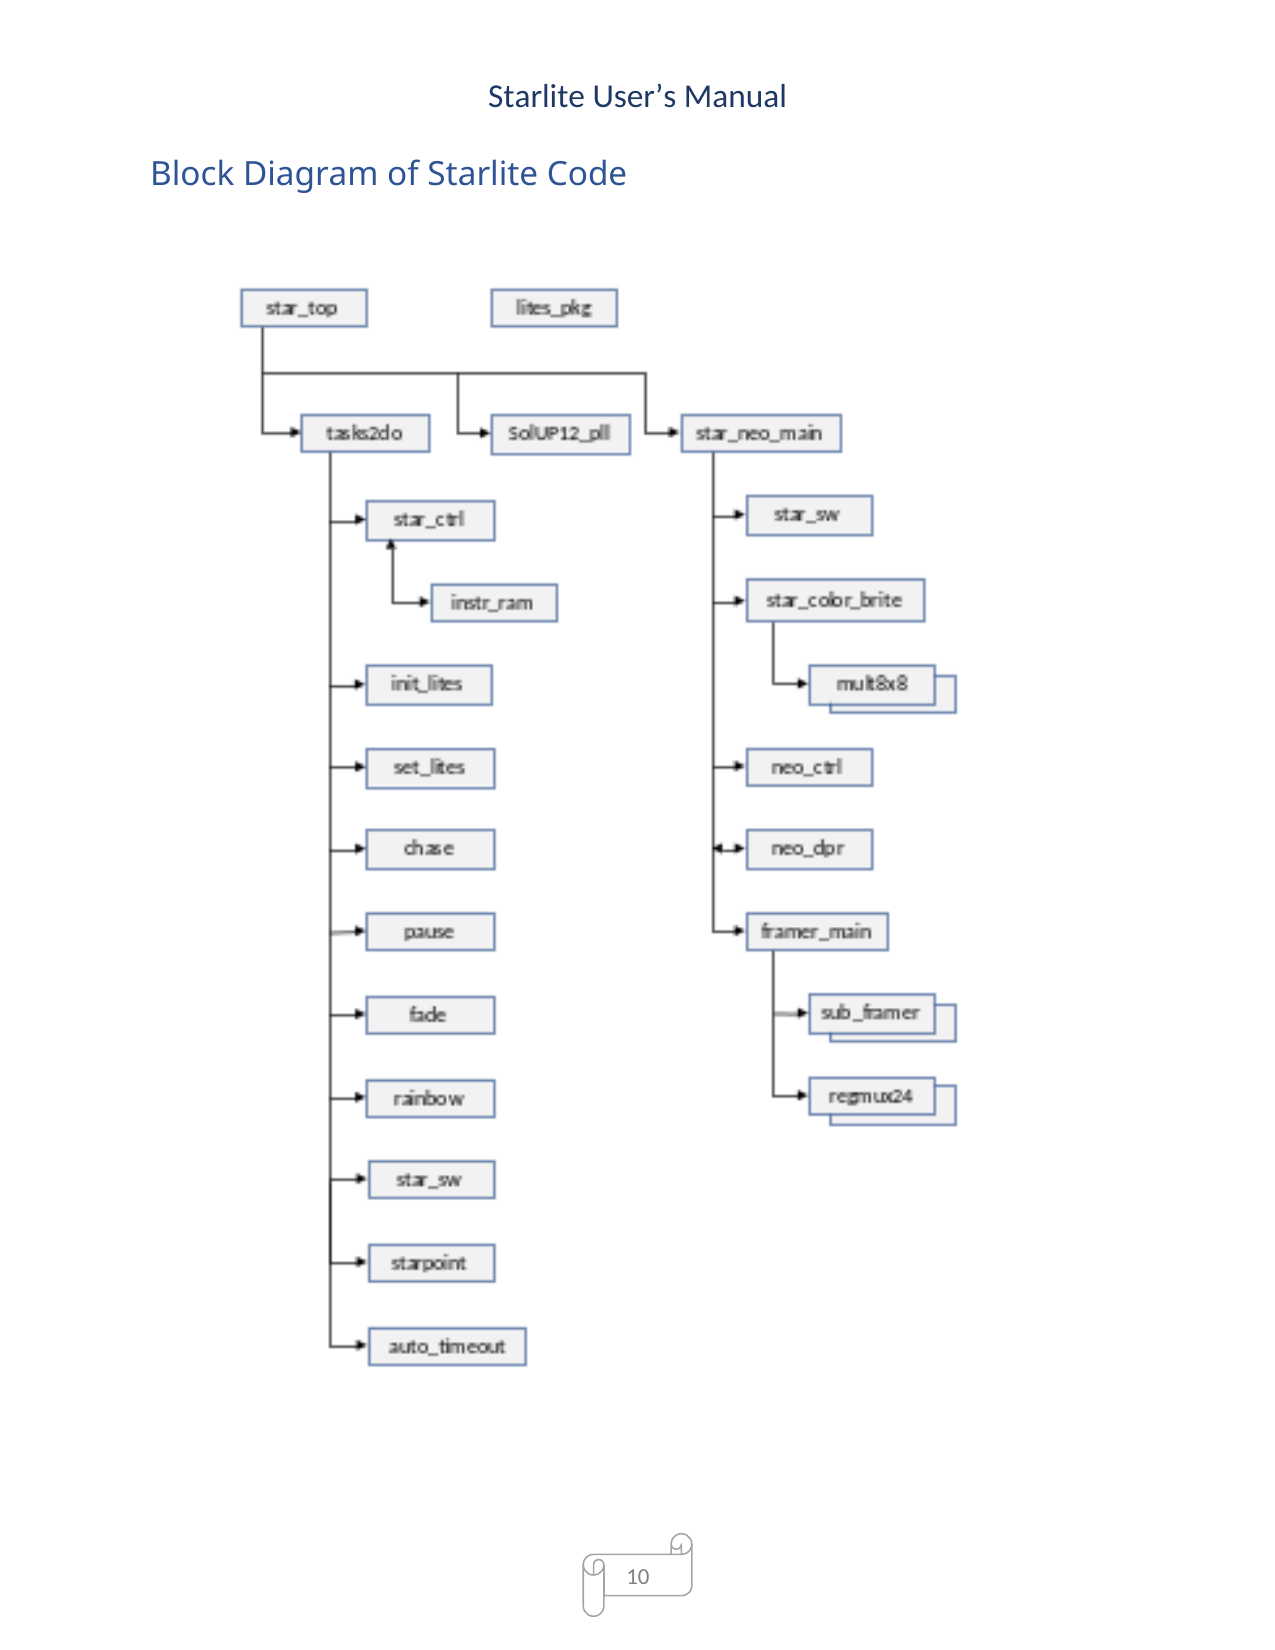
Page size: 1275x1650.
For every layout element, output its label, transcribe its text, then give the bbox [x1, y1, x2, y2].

subtitle Block Diagram of Starlite Code [150, 150, 1125, 195]
